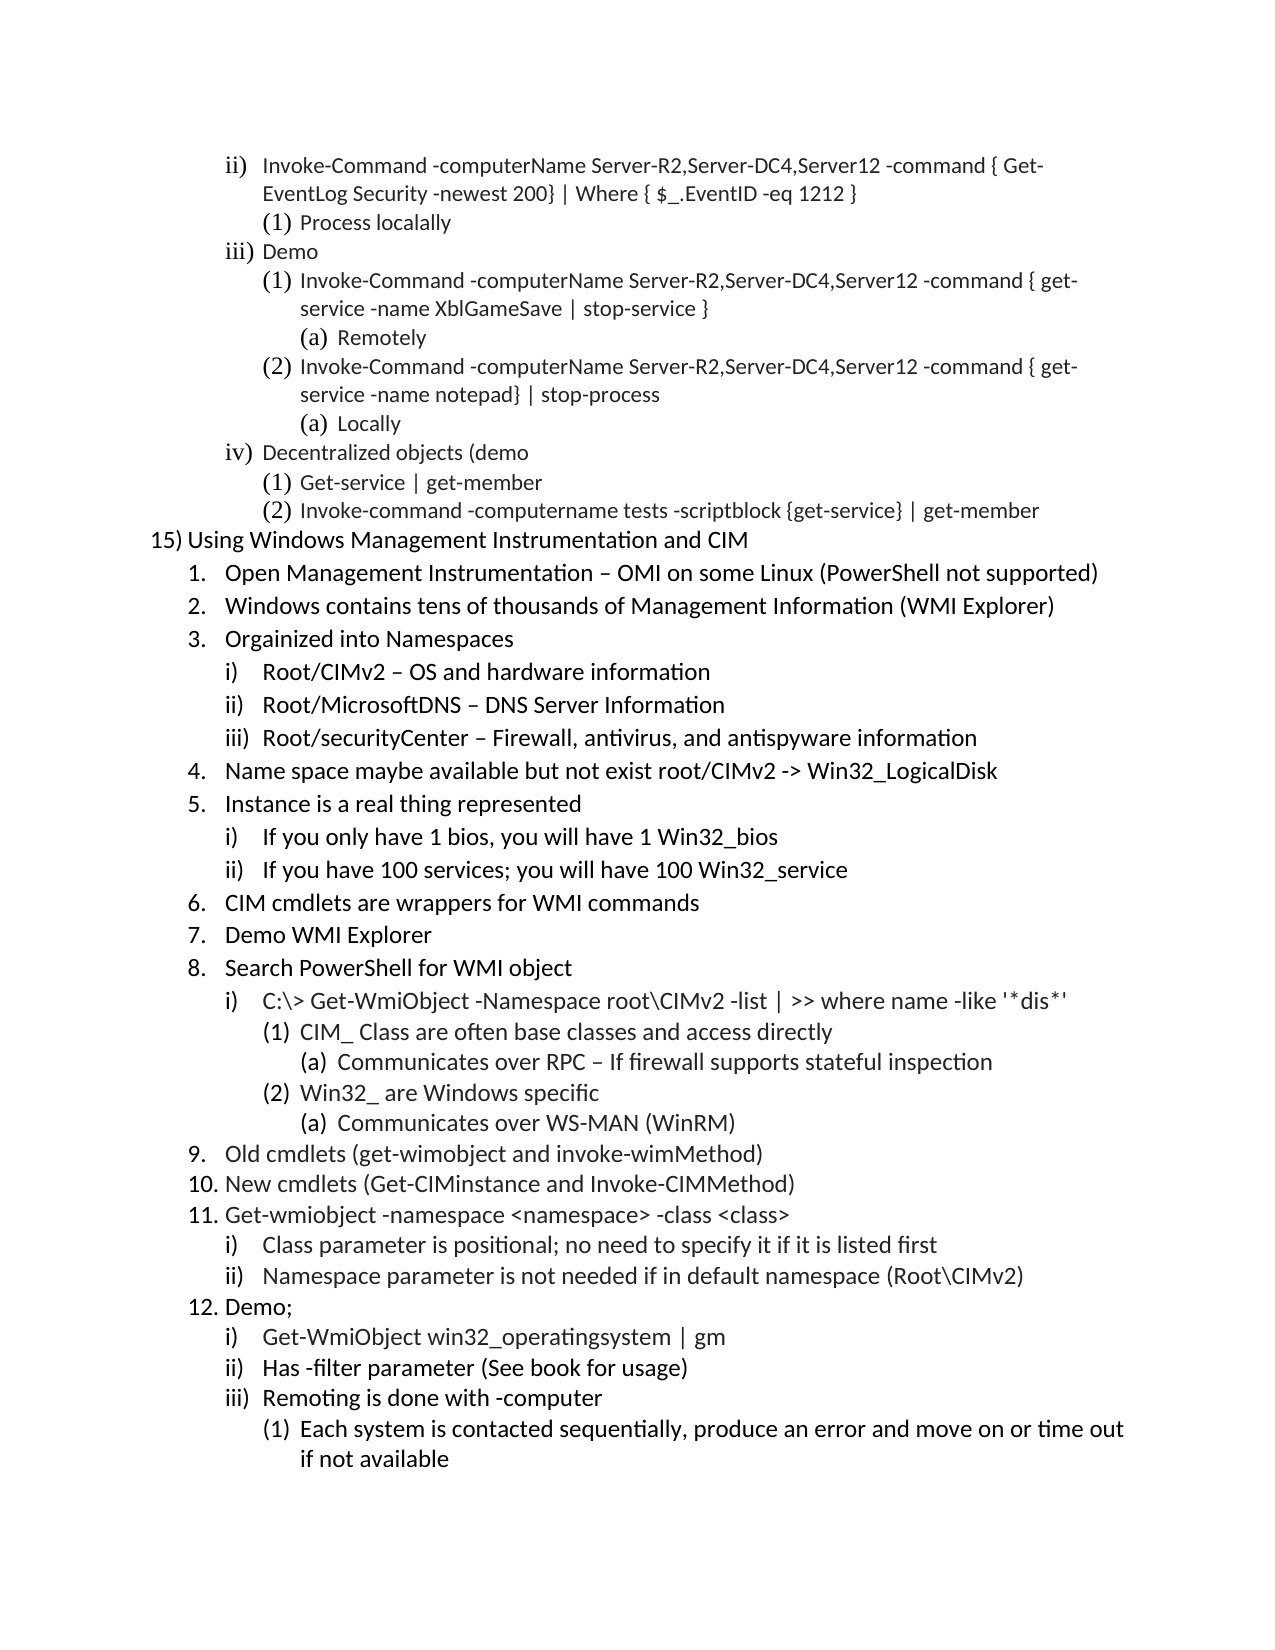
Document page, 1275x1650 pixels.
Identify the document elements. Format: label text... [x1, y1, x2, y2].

list Name space maybe available but not exist root/CIMv2 -> Win32_LogicalDisk [187, 755, 1125, 786]
list Instance is a real thing represented [187, 788, 1125, 818]
list Locally [300, 408, 1125, 437]
list Windows contains tens of thousands of Management Information (WMI Explorer) [187, 591, 1125, 621]
list C:\> Get-WmiObject -Namespace root\CIMv2 -list | >> where name -like '*dis*' [225, 986, 1125, 1016]
list Communicates over WS-MAN (WinRM) [300, 1108, 1125, 1138]
list If you only have 1 bios, you will have 1 Win32_bios [225, 821, 1125, 851]
list Demo; [187, 1291, 1125, 1321]
list Has -filter parameter (See book for usage) [225, 1352, 1125, 1382]
list Invoke-Command -computerName Server-R2,Server-DC4,Server12 -command { Get-EventLog Security -newest 200} | Where { $_.EventID -eq 1212 } [225, 150, 1125, 207]
list Namespace parameter is not needed if in default namespace (Root\CIMv2) [225, 1260, 1125, 1291]
list New cmdlets (Get-CIMinstance and Invoke-CIMMethod) [187, 1169, 1125, 1199]
list Root/securityCenter – Firewall, antivirus, and antispyware information [225, 722, 1125, 753]
list Process localally [262, 207, 1125, 236]
list Communicates over RPC – If firewall supports stateful inspection [300, 1047, 1125, 1077]
list Open Management Instrumentation – OMI on some Linux (PowerShell not supported) [187, 558, 1125, 588]
list Get-WmiObject win32_operatingsystem | gm [225, 1321, 1125, 1352]
list CIM cmdlets are wrappers for WMI commands [187, 887, 1125, 917]
list Class parameter is positional; no need to specify it if it is listed first [225, 1230, 1125, 1260]
list Demo WMI Explorer [187, 920, 1125, 950]
list Remotely [300, 322, 1125, 351]
list If you have 100 services; you will have 100 Win32_service [225, 854, 1125, 884]
list Each system is contacted sequentially, produce an error and move on or time out if not available [262, 1413, 1125, 1474]
list Win32_ are Windows specific [262, 1077, 1125, 1108]
list Invoke-Command -computerName Server-R2,Server-DC4,Server12 -command { get-service -name XblGameSave | stop-service } [262, 265, 1125, 322]
list Root/MicrosoftDNS – DNS Server Information [225, 689, 1125, 720]
list Search PowerShell for WMI object [187, 953, 1125, 983]
list Decentralized objects (demo [225, 437, 1125, 467]
list Using Windows Management Instrumentation and CIM [150, 525, 1125, 555]
list CIM_ Class are often base classes and access directly [262, 1016, 1125, 1047]
list Orgainized into Namespaces [187, 623, 1125, 654]
list Demo [225, 236, 1125, 265]
list Remoting is done with -computer [225, 1382, 1125, 1413]
list Get-wmiobject -namespace <namespace> -class <class> [187, 1199, 1125, 1230]
list Get-service | get-member [262, 467, 1125, 496]
list Invoke-Command -computerName Server-R2,Server-DC4,Server12 -command { get-service -name notepad} | stop-process [262, 351, 1125, 408]
list Root/CIMv2 – OS and hardware information [225, 656, 1125, 687]
list Invoke-command -computername tests -scriptblock {get-service} | get-member [262, 496, 1125, 525]
list Old cmdlets (get-wimobject and invoke-wimMethod) [187, 1138, 1125, 1169]
